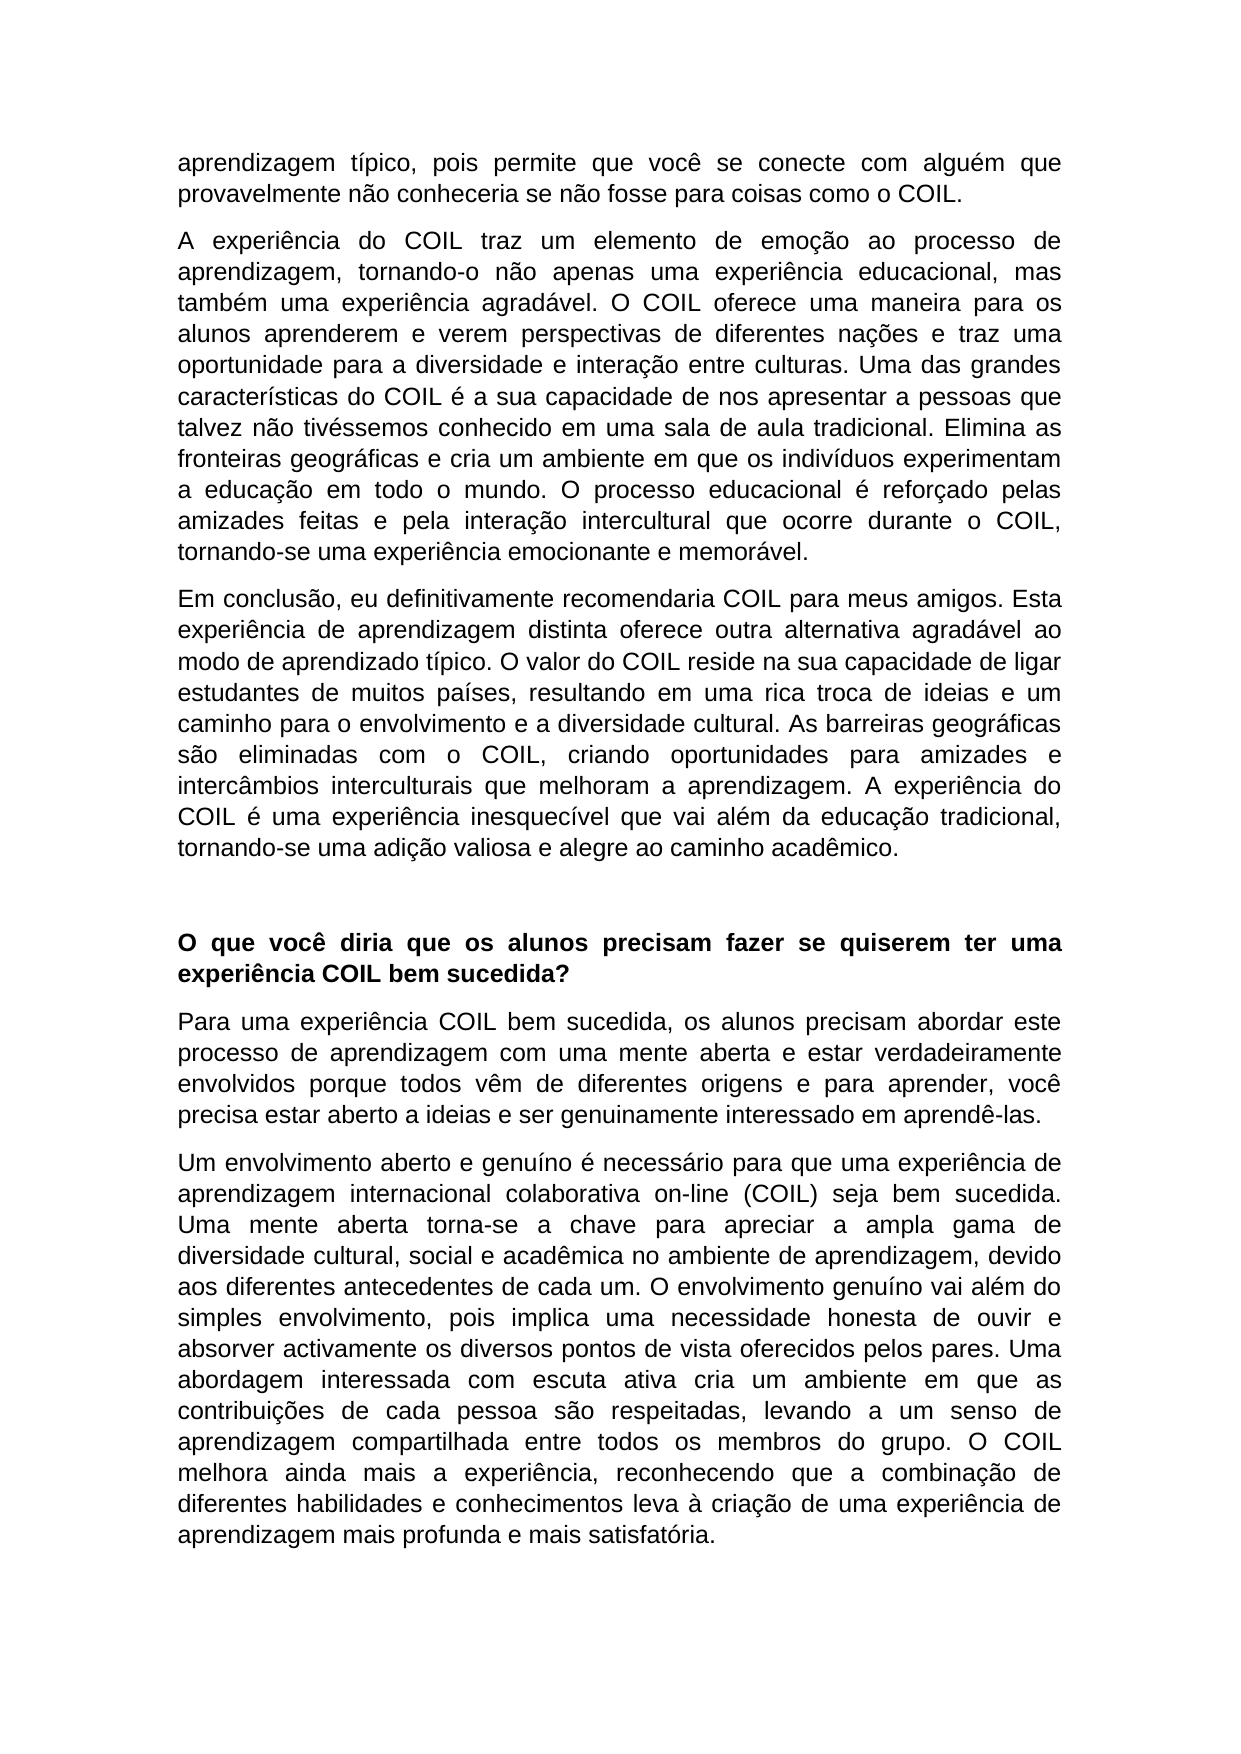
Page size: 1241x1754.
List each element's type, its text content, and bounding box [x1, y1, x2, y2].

text Para uma experiência COIL bem sucedida, os alunos precisam abordar este processo de aprendizagem com uma mente aberta e estar verdadeiramente envolvidos porque todos vêm de diferentes origens e para aprender, você precisa estar aberto a ideias e ser genuinamente interessado em aprendê-las. [177, 1007, 1063, 1129]
text Em conclusão, eu definitivamente recomendaria COIL para meus amigos. Esta experiência de aprendizagem distinta oferece outra alternativa agradável ao modo de aprendizado típico. O valor do COIL reside na sua capacidade de ligar estudantes de muitos países, resultando em uma rica troca de ideias e um caminho para o envolvimento e a diversidade cultural. As barreiras geográficas são eliminadas com o COIL, criando oportunidades para amizades e intercâmbios interculturais que melhoram a aprendizagem. A experiência do COIL é uma experiência inesquecível que vai além da educação tradicional, tornando-se uma adição valiosa e alegre ao caminho acadêmico. [177, 584, 1063, 862]
text Um envolvimento aberto e genuíno é necessário para que uma experiência de aprendizagem internacional colaborativa on-line (COIL) seja bem sucedida. Uma mente aberta torna-se a chave para apreciar a ampla gama de diversidade cultural, social e acadêmica no ambiente de aprendizagem, devido aos diferentes antecedentes de cada um. O envolvimento genuíno vai além do simples envolvimento, pois implica uma necessidade honesta de ouvir e absorver activamente os diversos pontos de vista oferecidos pelos pares. Uma abordagem interessada com escuta ativa cria um ambiente em que as contribuições de cada pessoa são respeitadas, levando a um senso de aprendizagem compartilhada entre todos os membros do grupo. O COIL melhora ainda mais a experiência, reconhecendo que a combinação de diferentes habilidades e conhecimentos leva à criação de uma experiência de aprendizagem mais profunda e mais satisfatória. [177, 1148, 1063, 1549]
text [177, 148, 1063, 207]
text A experiência do COIL traz um elemento de emoção ao processo de aprendizagem, tornando-o não apenas uma experiência educacional, mas também uma experiência agradável. O COIL oferece uma maneira para os alunos aprenderem e verem perspectivas de diferentes nações e traz uma oportunidade para a diversidade e interação entre culturas. Uma das grandes características do COIL é a sua capacidade de nos apresentar a pessoas que talvez não tivéssemos conhecido em uma sala de aula tradicional. Elimina as fronteiras geográficas e cria um ambiente em que os indivíduos experimentam a educação em todo o mundo. O processo educacional é reforçado pelas amizades feitas e pela interação intercultural que ocorre durante o COIL, tornando-se uma experiência emocionante e memorável. [177, 226, 1063, 566]
text O que você diria que os alunos precisam fazer se quiserem ter uma experiência COIL bem sucedida? [177, 928, 1063, 988]
